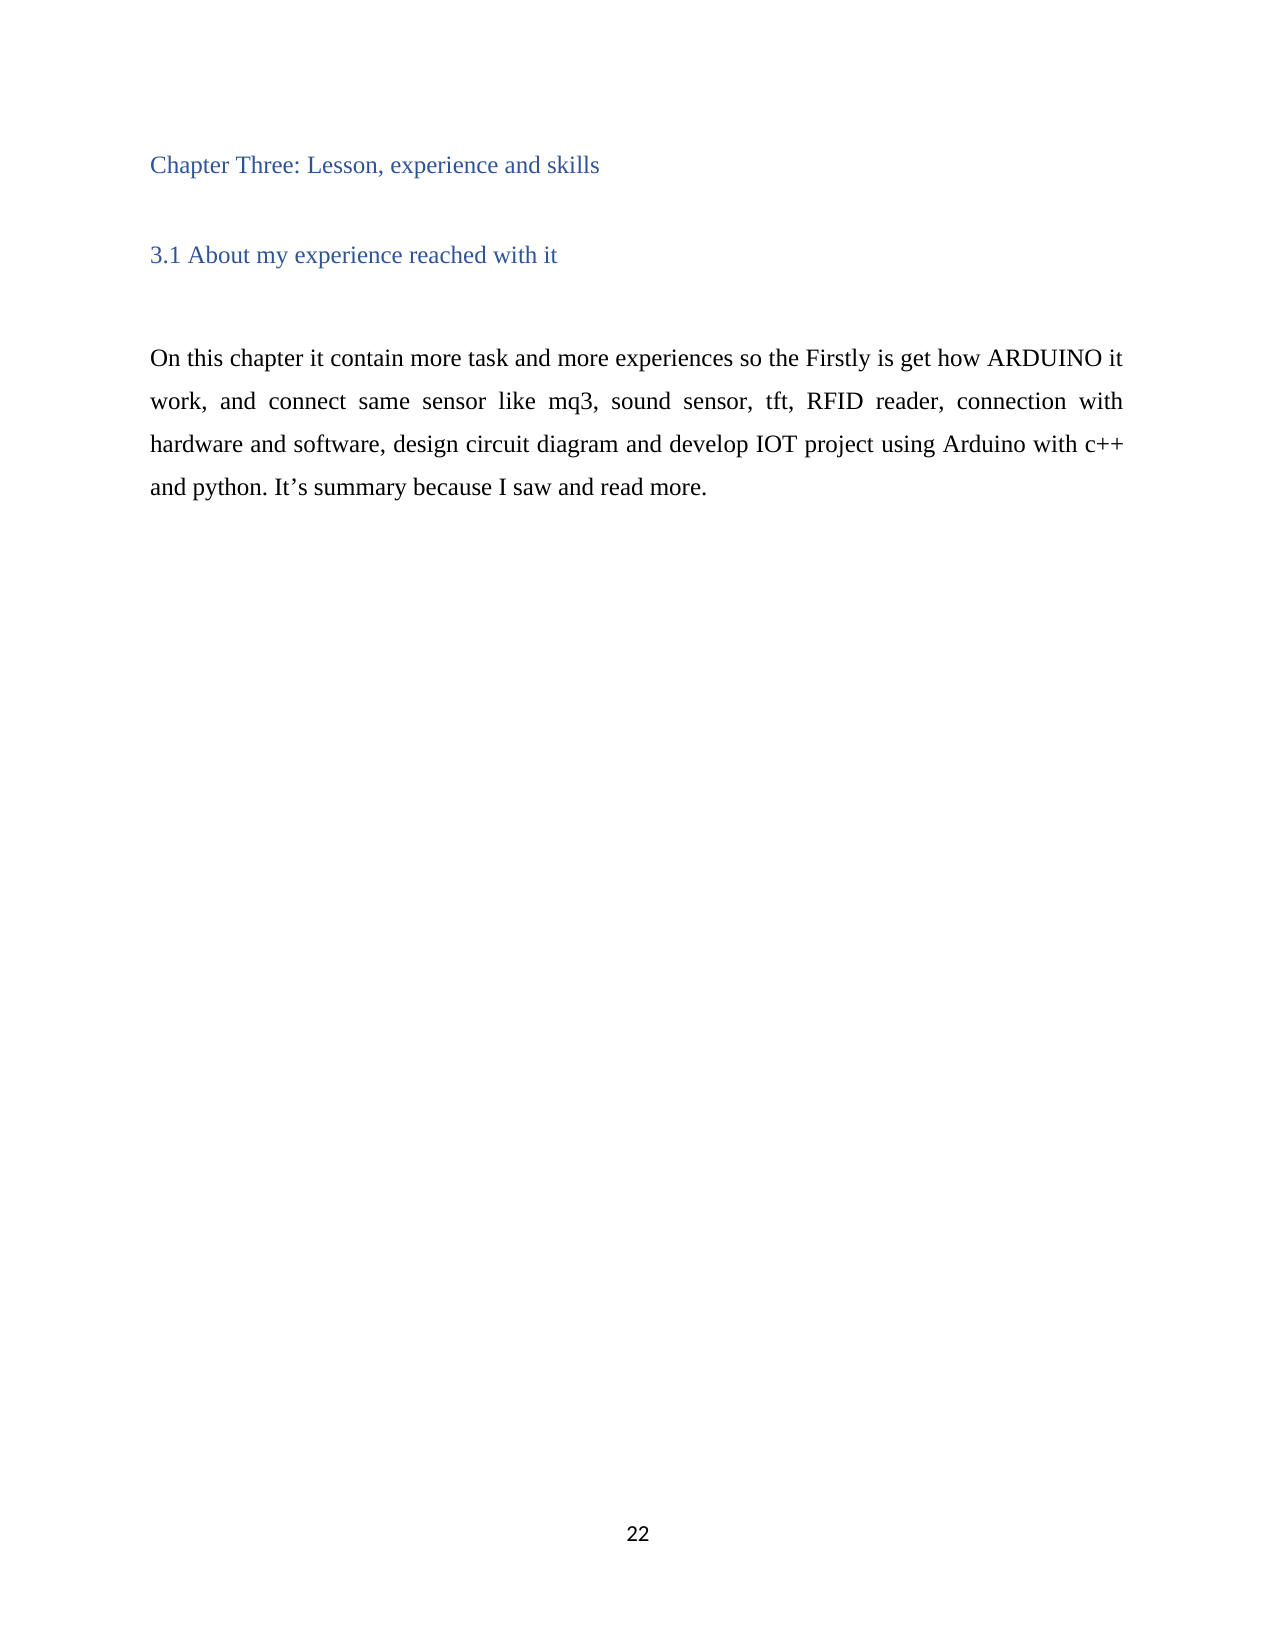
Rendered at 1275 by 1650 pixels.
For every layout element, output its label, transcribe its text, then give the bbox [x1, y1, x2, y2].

subtitle Chapter Three: Lesson, experience and skills [150, 150, 1125, 179]
subtitle 3.1 About my experience reached with it [150, 240, 1125, 269]
text On this chapter it contain more task and more experiences so the Firstly is get how ARDUINO it work, and connect same sensor like mq3, sound sensor, tft, RFID reader, connection with hardware and software, design circuit diagram and develop IOT project using Arduino with c++ and python. It’s summary because I saw and read more. [150, 343, 1125, 501]
